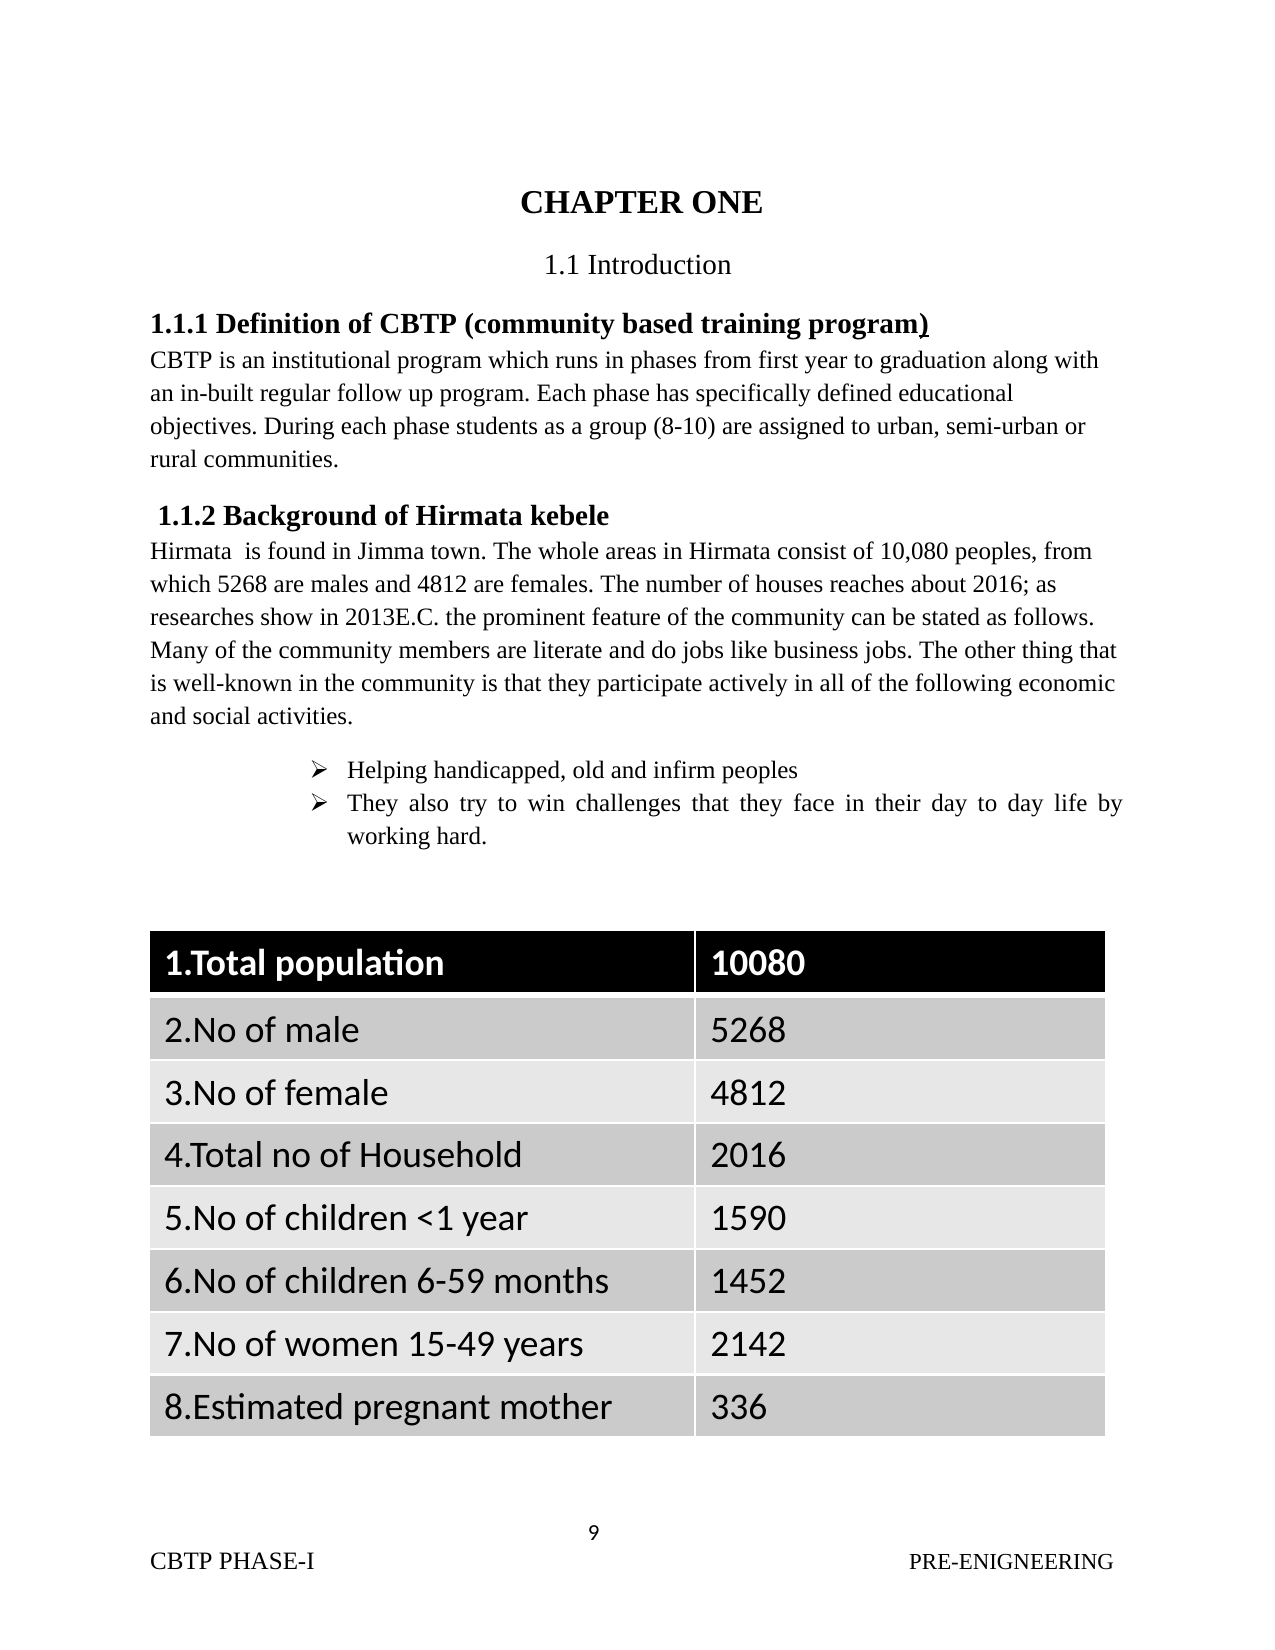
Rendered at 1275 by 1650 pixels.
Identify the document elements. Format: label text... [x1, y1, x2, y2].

table_cell 1590 [696, 1187, 1105, 1248]
table_cell 5.No of children <1 year [150, 1187, 694, 1248]
table_cell 7.No of women 15-49 years [150, 1313, 694, 1373]
subtitle 1.1 Introduction [150, 247, 1125, 280]
table_header 10080 [696, 931, 1105, 992]
table_cell 2142 [696, 1313, 1105, 1373]
table_cell 5268 [696, 998, 1105, 1059]
text CBTP is an institutional program which runs in phases from first year to graduation along with an in-built regular follow up program. Each phase has specifically defined educational objectives. During each phase students as a group (8-10) are assigned to urban, semi-urban or rural communities. [150, 345, 1125, 472]
table_cell 2.No of male [150, 998, 694, 1059]
list They also try to win challenges that they face in their day to day life by working hard. [309, 788, 1125, 850]
list Helping handicapped, old and infirm peoples [309, 755, 1125, 784]
text Hirmata is found in Jimma town. The whole areas in Hirmata consist of 10,080 peoples, from which 5268 are males and 4812 are females. The number of houses reaches about 2016; as researches show in 2013E.C. the prominent feature of the community can be stated as follows. Many of the community members are literate and do jobs like business jobs. The other thing that is well-known in the community is that they participate actively in all of the following economic and social activities. [150, 536, 1125, 730]
subtitle 1.1.1 Definition of CBTP (community based training program) [150, 306, 1125, 340]
table_cell 6.No of children 6-59 months [150, 1250, 694, 1311]
table_cell 4.Total no of Household [150, 1124, 694, 1185]
table_cell 4812 [696, 1061, 1105, 1122]
table_cell 2016 [696, 1124, 1105, 1185]
table_header 1.Total population [150, 931, 694, 992]
table_cell 3.No of female [150, 1061, 694, 1122]
table_cell 8.Estimated pregnant mother [150, 1376, 694, 1436]
table_cell 336 [696, 1376, 1105, 1436]
subtitle CHAPTER ONE [150, 182, 1125, 220]
table_cell 1452 [696, 1250, 1105, 1311]
subtitle 1.1.2 Background of Hirmata kebele [150, 498, 1125, 531]
